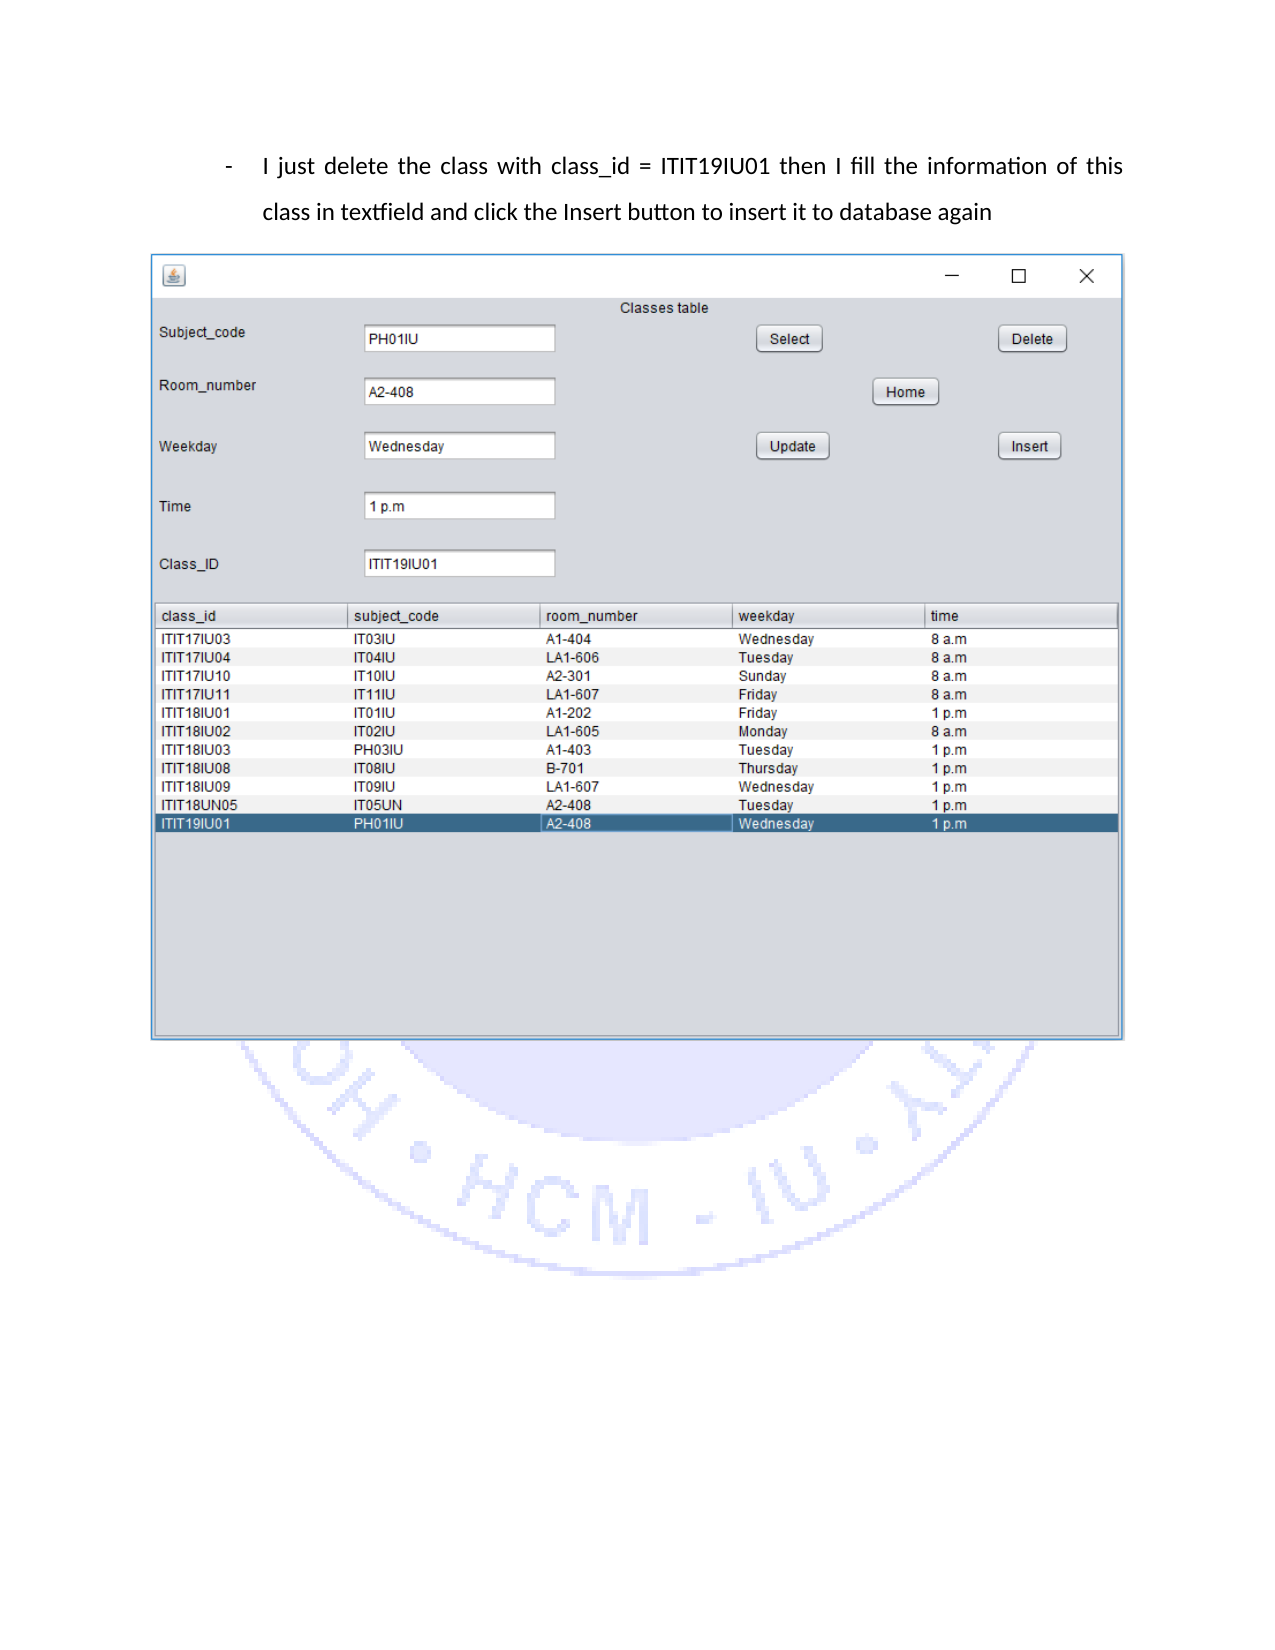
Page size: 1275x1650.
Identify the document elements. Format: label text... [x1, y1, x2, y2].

list I just delete the class with class_id = ITIT19IU01 then I fill the information of this class in textfield and click the Insert button to insert it to database again [225, 150, 1125, 226]
picture [150, 253, 1125, 1041]
